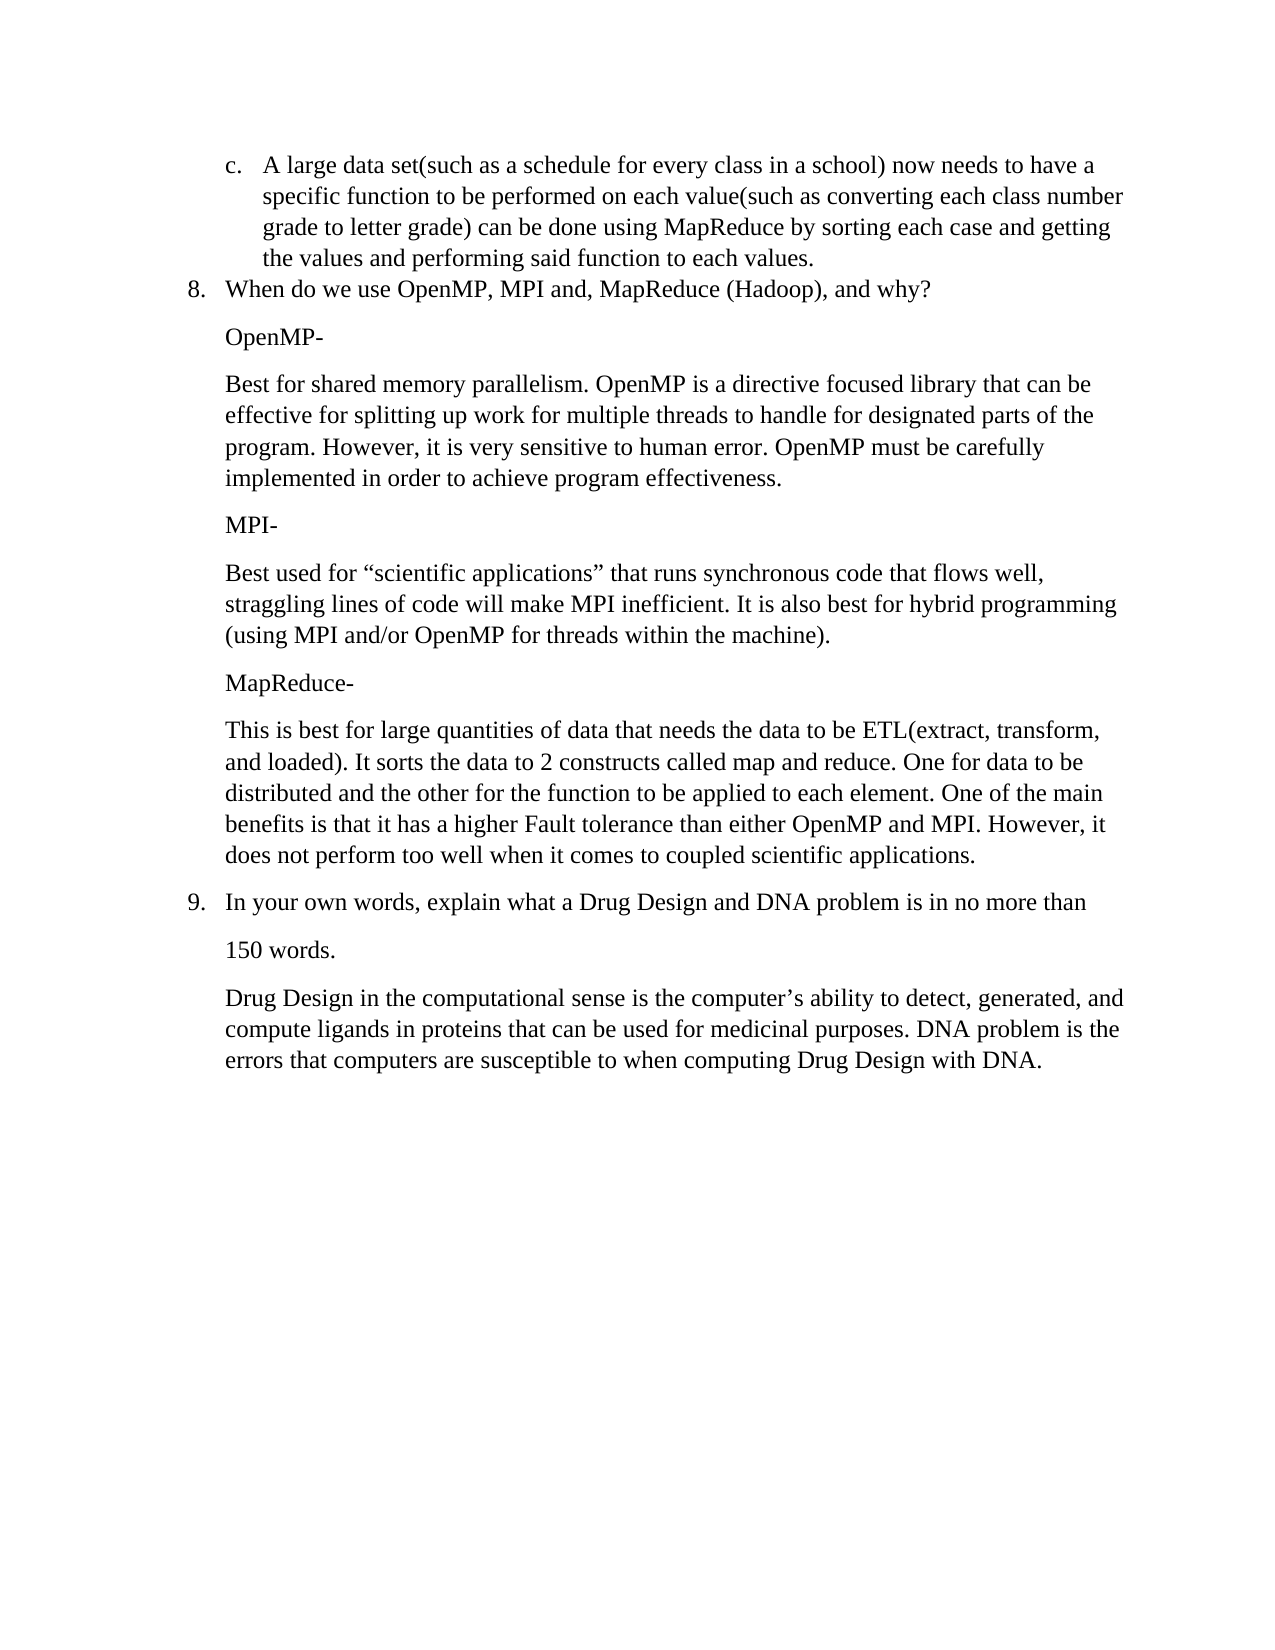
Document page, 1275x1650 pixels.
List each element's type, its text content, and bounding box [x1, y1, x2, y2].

list In your own words, explain what a Drug Design and DNA problem is in no more than [187, 887, 1125, 916]
text 150 words. [150, 935, 1125, 964]
text This is best for large quantities of data that needs the data to be ETL(extract, transform, and loaded). It sorts the data to 2 constructs called map and reduce. One for data to be distributed and the other for the function to be applied to each element. One of the main benefits is that it has a higher Fault tolerance than either OpenMP and MPI. However, it does not perform too well when it comes to coupled scientific applications. [225, 716, 1125, 868]
text OpenMP- [150, 322, 1125, 351]
list A large data set(such as a schedule for every class in a school) now needs to have a specific function to be performed on each value(such as converting each class number grade to letter grade) can be done using MapReduce by sorting each case and getting the values and performing said function to each values. [225, 150, 1125, 272]
text Best for shared memory parallelism. OpenMP is a directive focused library that can be effective for splitting up work for multiple threads to handle for designated parts of the program. However, it is very sensitive to human error. OpenMP must be carefully implemented in order to achieve program effectiveness. [225, 369, 1125, 491]
text Drug Design in the computational sense is the computer’s ability to detect, generated, and compute ligands in proteins that can be used for medicinal purposes. DNA problem is the errors that computers are susceptible to when computing Drug Design with DNA. [225, 983, 1125, 1074]
text MapReduce- [150, 668, 1125, 697]
text Best used for “scientific applications” that runs synchronous code that flows well, straggling lines of code will make MPI inefficient. It is also best for hybrid programming (using MPI and/or OpenMP for threads within the machine). [225, 558, 1125, 649]
list When do we use OpenMP, MPI and, MapReduce (Hadoop), and why? [187, 274, 1125, 303]
text MPI- [225, 510, 1125, 539]
